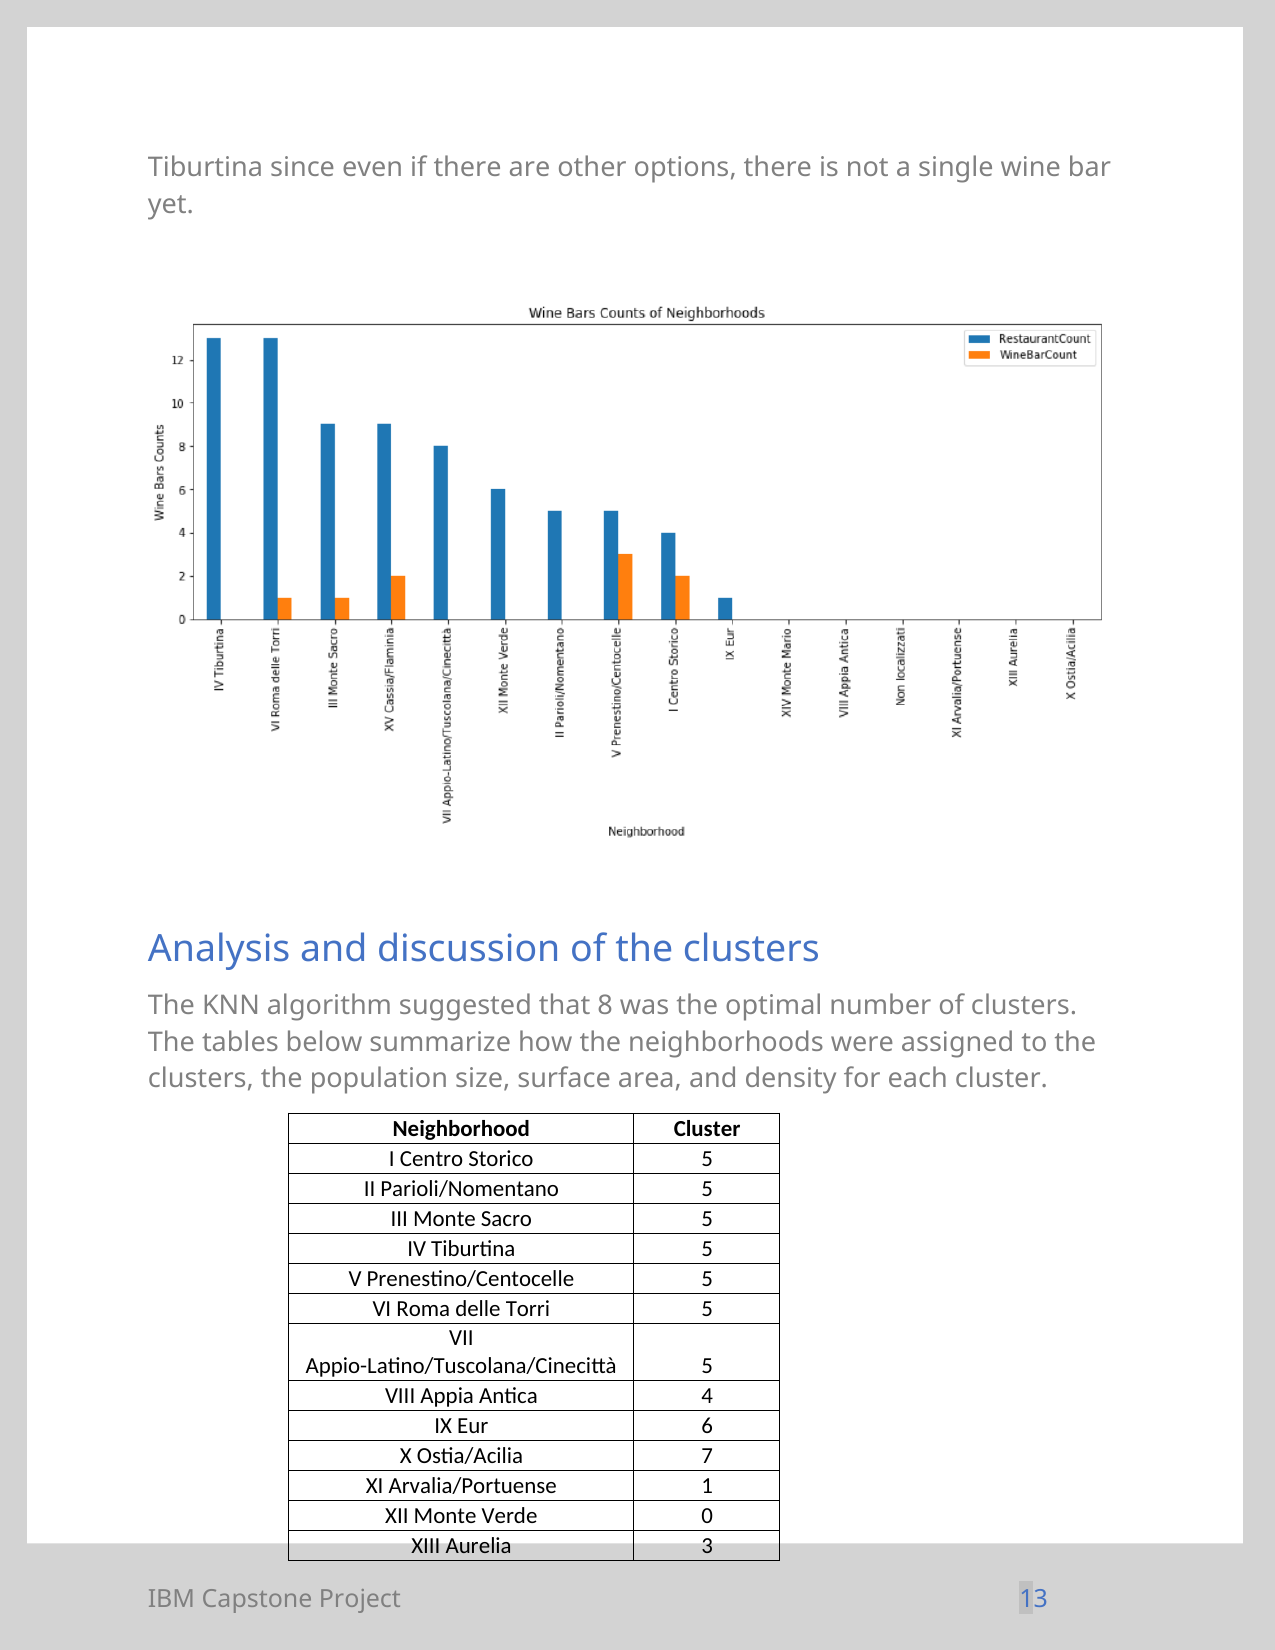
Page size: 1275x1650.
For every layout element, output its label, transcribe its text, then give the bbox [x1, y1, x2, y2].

table_cell 5 [634, 1204, 779, 1232]
table_cell X Ostia/Acilia [289, 1441, 633, 1469]
table_header Neighborhood [289, 1114, 633, 1142]
table_cell 3 [634, 1531, 779, 1559]
table_cell XIII Aurelia [289, 1531, 633, 1559]
table_cell VI Roma delle Torri [289, 1294, 633, 1322]
table_header Cluster [634, 1114, 779, 1142]
subtitle Analysis and discussion of the clusters [148, 922, 1127, 973]
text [148, 148, 1127, 221]
table_cell VII Appio-Latino/Tuscolana/Cinecittà [289, 1324, 633, 1379]
table_cell V Prenestino/Centocelle [289, 1264, 633, 1292]
table_cell 5 [634, 1294, 779, 1322]
table_cell 0 [634, 1501, 779, 1529]
table_cell I Centro Storico [289, 1144, 633, 1172]
table_cell 5 [634, 1234, 779, 1262]
table_cell 5 [634, 1264, 779, 1292]
table_cell II Parioli/Nomentano [289, 1174, 633, 1202]
table_cell 7 [634, 1441, 779, 1469]
table_cell III Monte Sacro [289, 1204, 633, 1232]
picture [147, 291, 1128, 843]
text The KNN algorithm suggested that 8 was the optimal number of clusters. The tables below summarize how the neighborhoods were assigned to the clusters, the population size, surface area, and density for each cluster. [148, 985, 1127, 1096]
table_cell XI Arvalia/Portuense [289, 1471, 633, 1499]
table_cell VIII Appia Antica [289, 1381, 633, 1409]
table_cell 5 [634, 1174, 779, 1202]
table_cell IX Eur [289, 1411, 633, 1439]
table_cell 6 [634, 1411, 779, 1439]
table_cell 5 [634, 1324, 779, 1379]
table_cell 5 [634, 1144, 779, 1172]
table_cell XII Monte Verde [289, 1501, 633, 1529]
table_cell 4 [634, 1381, 779, 1409]
table_cell 1 [634, 1471, 779, 1499]
table_cell IV Tiburtina [289, 1234, 633, 1262]
